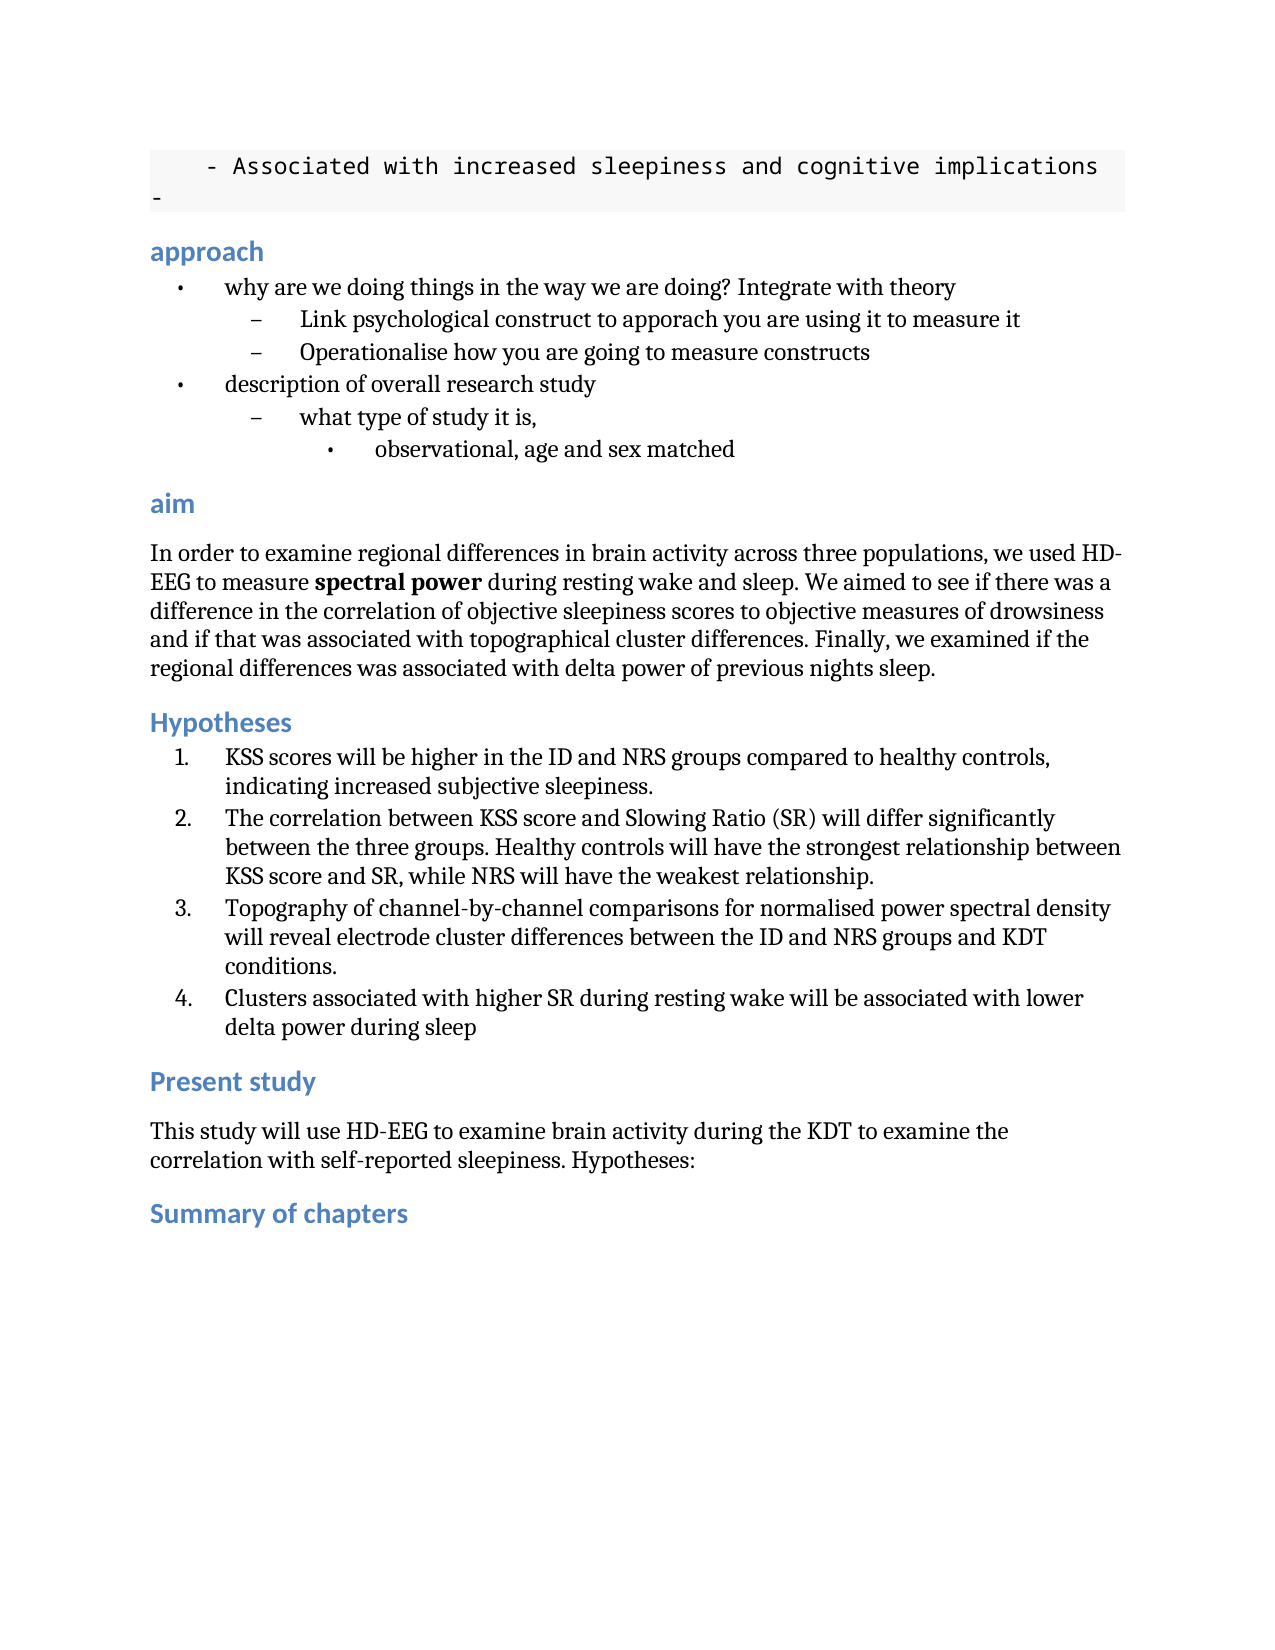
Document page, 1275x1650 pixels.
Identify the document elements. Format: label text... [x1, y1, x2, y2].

list description of overall research study [175, 370, 1125, 399]
list The correlation between KSS score and Slowing Ratio (SR) will differ significantly between the three groups. Healthy controls will have the strongest relationship between KSS score and SR, while NRS will have the weakest relationship. [175, 804, 1125, 891]
subtitle aim [150, 485, 1125, 520]
list Topography of channel-by-channel comparisons for normalised power spectral density will reveal electrode cluster differences between the ID and NRS groups and KDT conditions. [175, 894, 1125, 981]
list Operationalise how you are going to measure constructs [250, 338, 1125, 366]
subtitle Hypotheses [150, 704, 1125, 739]
subtitle approach [150, 233, 1125, 269]
list Link psychological construct to apporach you are using it to measure it [250, 305, 1125, 334]
list why are we doing things in the way we are doing? Integrate with theory [175, 273, 1125, 301]
subtitle Summary of chapters [150, 1195, 1125, 1231]
text In order to examine regional differences in brain activity across three populations, we used HD-EEG to measure spectral power during resting wake and sleep. We aimed to see if there was a difference in the correlation of objective sleepiness scores to objective measures of drowsiness and if that was associated with topographical cluster differences. Finally, we examined if the regional differences was associated with delta power of previous nights sleep. [150, 539, 1125, 683]
list KSS scores will be higher in the ID and NRS groups compared to healthy controls, indicating increased subjective sleepiness. [175, 743, 1125, 801]
subtitle Present study [150, 1063, 1125, 1098]
list Clusters associated with higher SR during resting wake will be associated with lower delta power during sleep [175, 984, 1125, 1042]
list observational, age and sex matched [325, 435, 1125, 464]
text This study will use HD-EEG to examine brain activity during the KDT to examine the correlation with self-reported sleepiness. Hypotheses: [150, 1117, 1125, 1174]
list what type of study it is, [250, 403, 1125, 431]
text - Increased slowing ratio - Higher delta and theta power - Associated with increased sleepiness and cognitive implications - [150, 150, 1125, 212]
